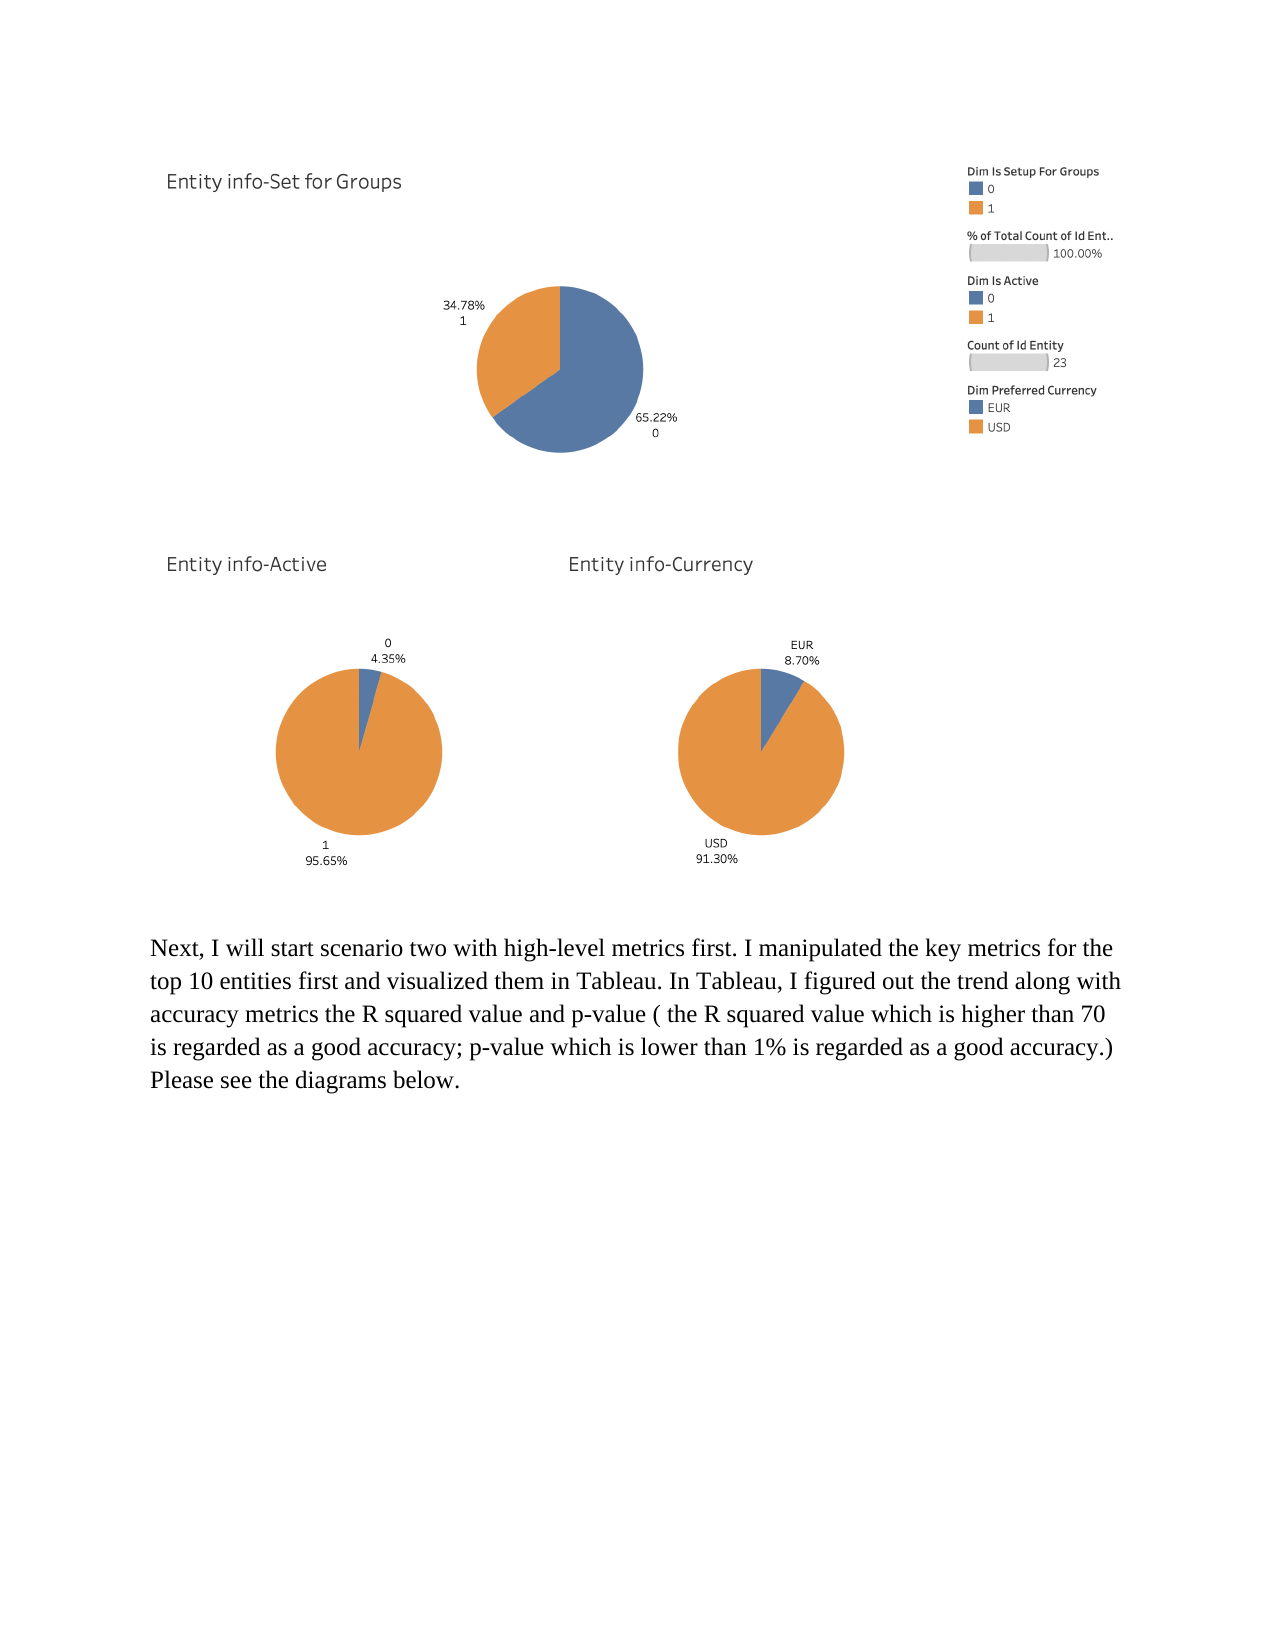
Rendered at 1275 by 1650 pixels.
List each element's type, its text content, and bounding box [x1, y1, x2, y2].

text Next, I will start scenario two with high-level metrics first. I manipulated the key metrics for the top 10 entities first and visualized them in Tableau. In Tableau, I figured out the trend along with accuracy metrics the R squared value and p-value ( the R squared value which is higher than 70 is regarded as a good accuracy; p-value which is lower than 1% is regarded as a good accuracy.) Please see the diagrams below. [150, 933, 1125, 1094]
picture [150, 150, 1125, 930]
